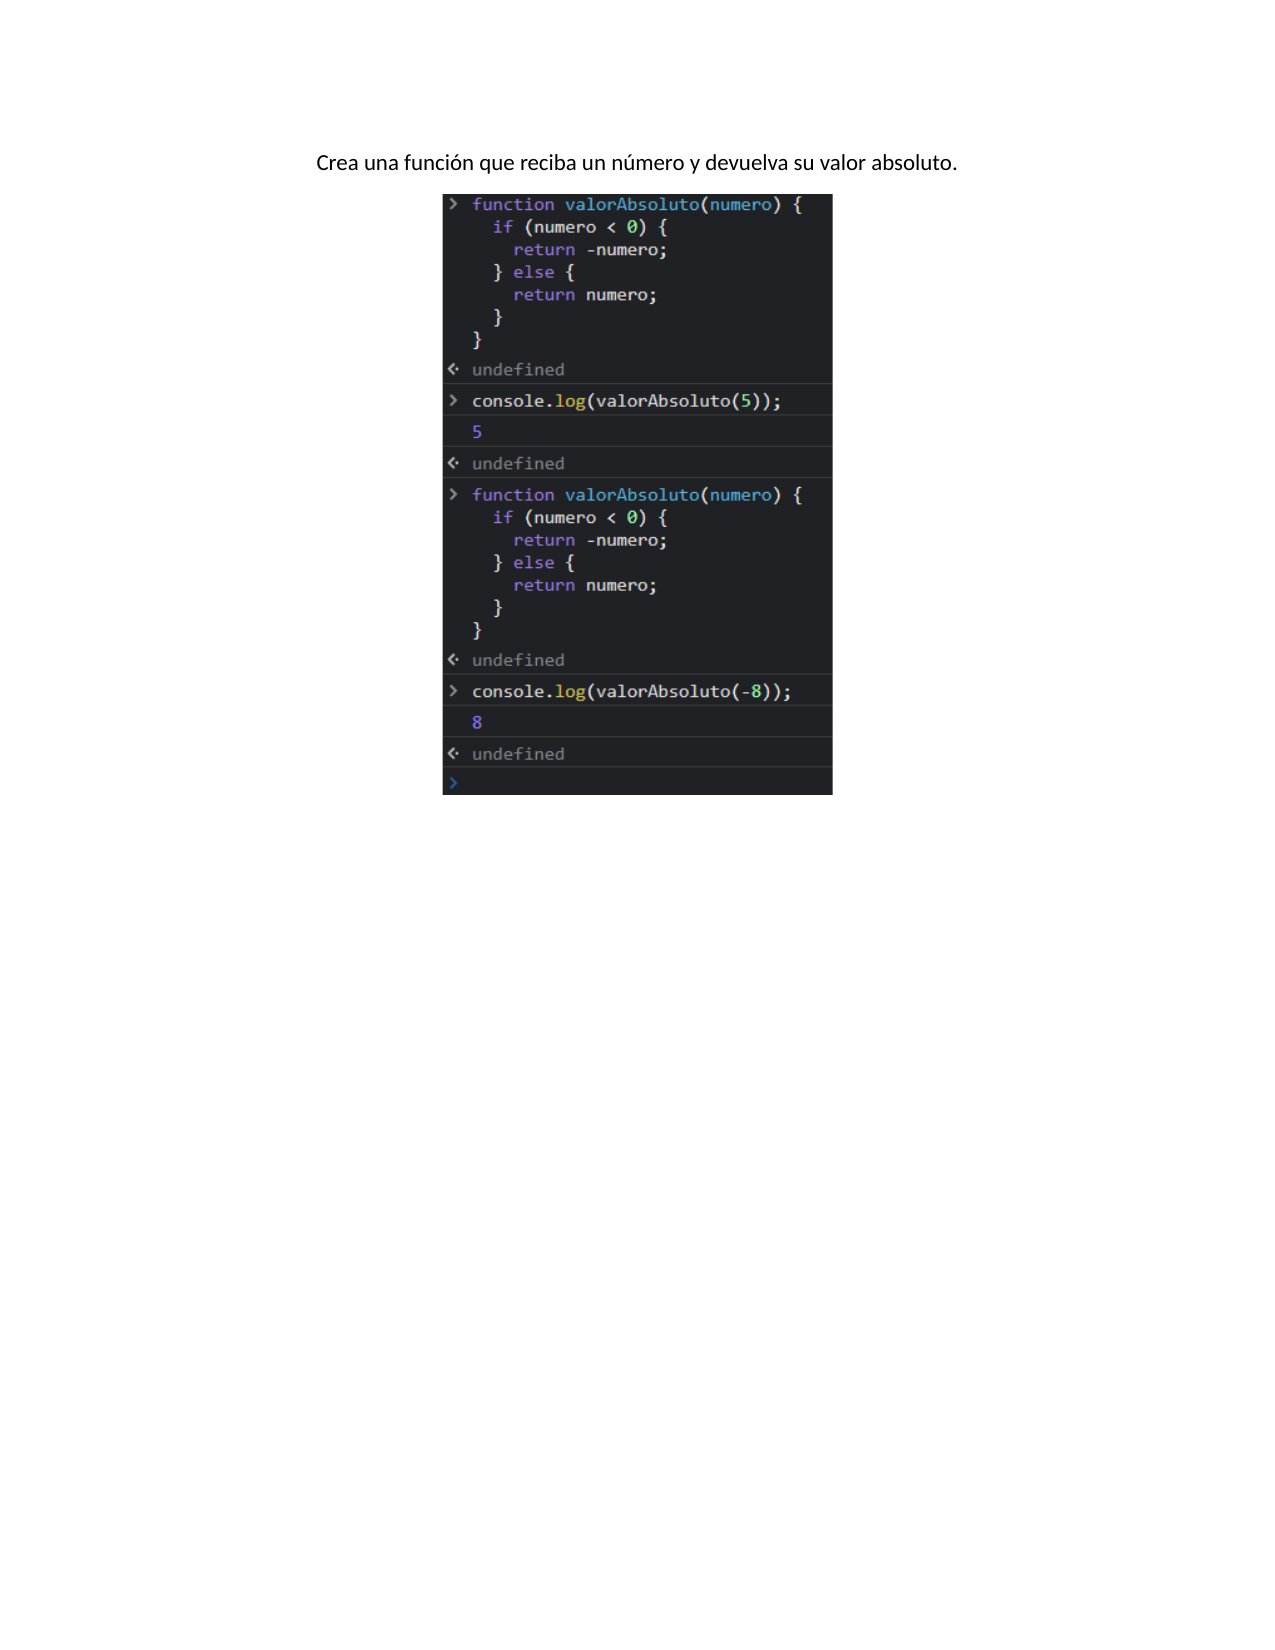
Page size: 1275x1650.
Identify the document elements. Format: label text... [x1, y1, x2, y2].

picture [442, 194, 833, 795]
text Crea una función que reciba un número y devuelva su valor absoluto. [177, 148, 1098, 176]
